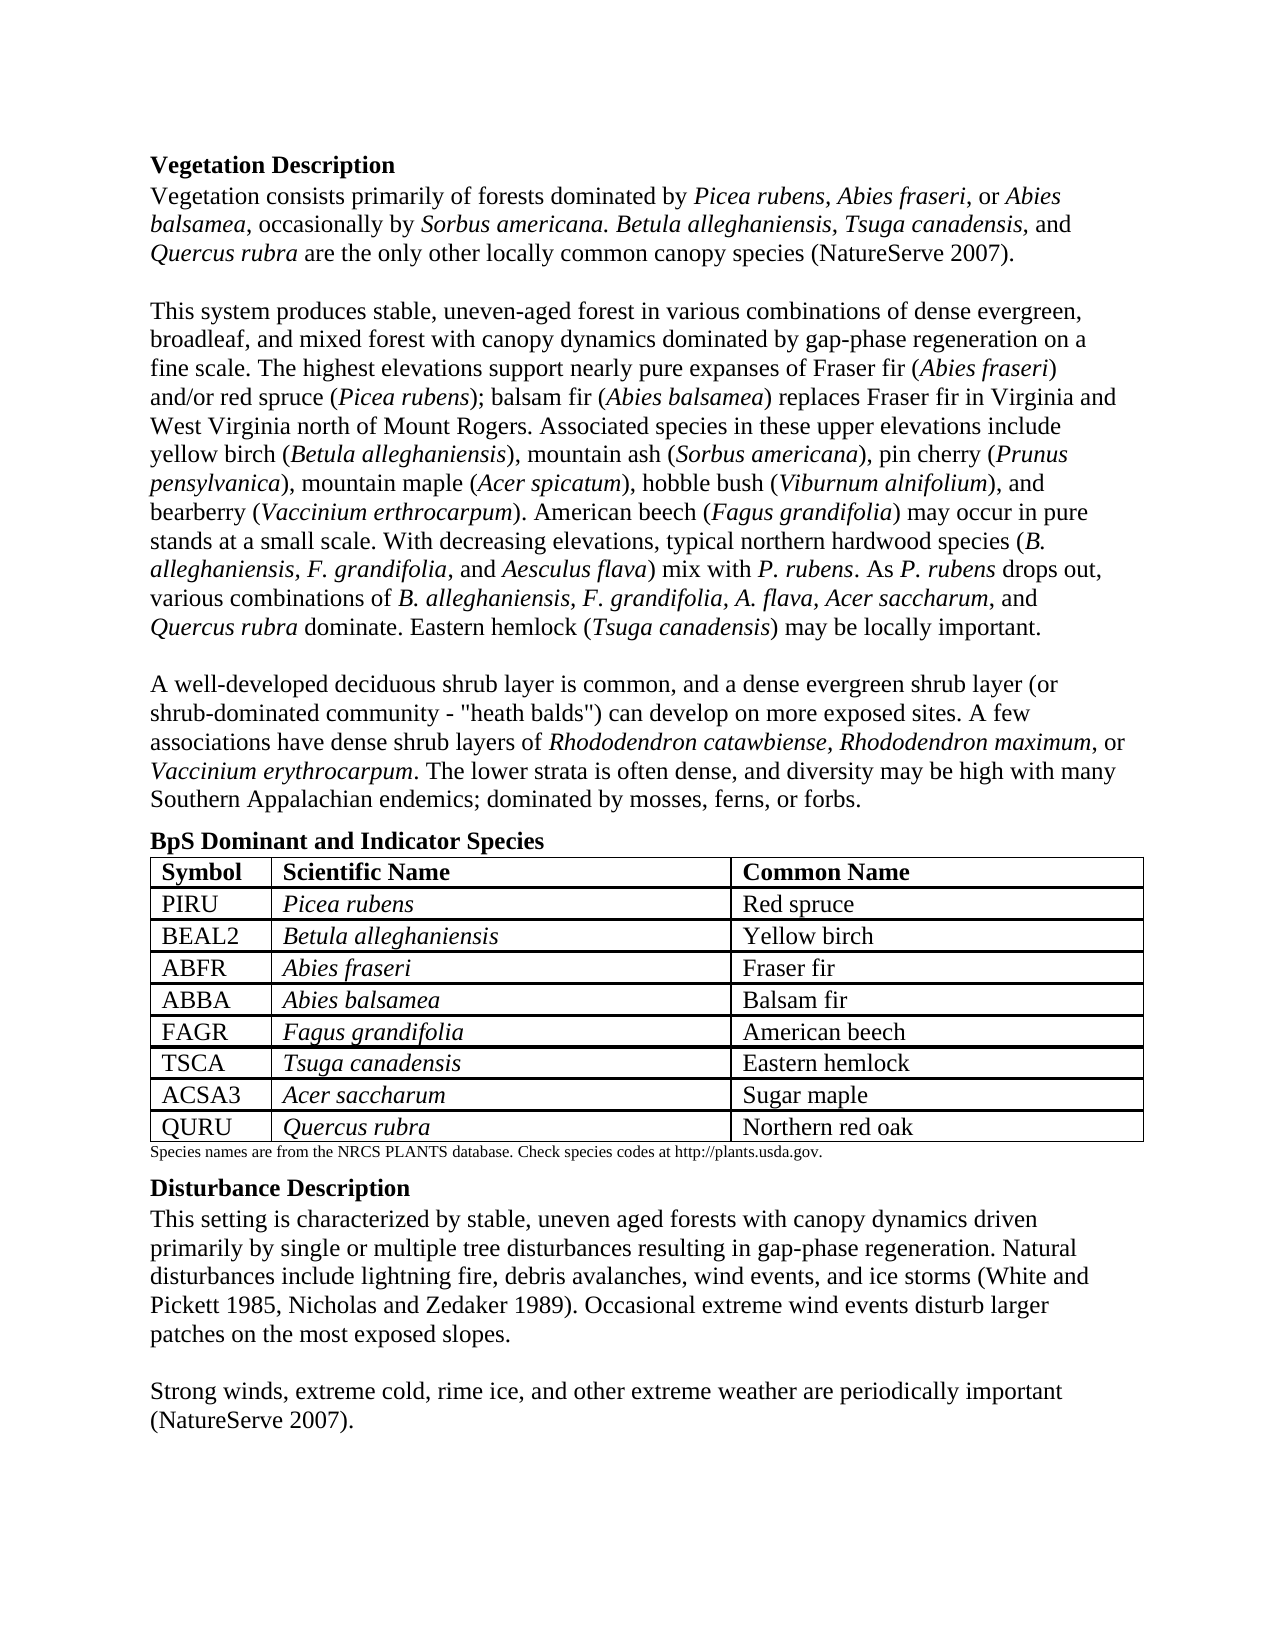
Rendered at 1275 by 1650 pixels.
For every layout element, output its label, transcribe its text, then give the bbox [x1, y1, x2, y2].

table_cell QURU [151, 1112, 271, 1141]
table_cell Acer saccharum [272, 1080, 730, 1109]
table_cell Betula alleghaniensis [272, 921, 730, 950]
table_cell PIRU [151, 889, 271, 918]
table_header Symbol [151, 858, 271, 886]
text This system produces stable, uneven-aged forest in various combinations of dense evergreen, broadleaf, and mixed forest with canopy dynamics dominated by gap-phase regeneration on a fine scale. The highest elevations support nearly pure expanses of Fraser fir (Abies fraseri) and/or red spruce (Picea rubens); balsam fir (Abies balsamea) replaces Fraser fir in Virginia and West Virginia north of Mount Rogers. Associated species in these upper elevations include yellow birch (Betula alleghaniensis), mountain ash (Sorbus americana), pin cherry (Prunus pensylvanica), mountain maple (Acer spicatum), hobble bush (Viburnum alnifolium), and bearberry (Vaccinium erthrocarpum). American beech (Fagus grandifolia) may occur in pure stands at a small scale. With decreasing elevations, typical northern hardwood species (B. alleghaniensis, F. grandifolia, and Aesculus flava) mix with P. rubens. As P. rubens drops out, various combinations of B. alleghaniensis, F. grandifolia, A. flava, Acer saccharum, and Quercus rubra dominate. Eastern hemlock (Tsuga canadensis) may be locally important. [150, 296, 1125, 641]
table_cell Yellow birch [732, 921, 1143, 950]
table_cell ABBA [151, 985, 271, 1013]
text Strong winds, extreme cold, rime ice, and other extreme weather are periodically important (NatureServe 2007). [150, 1376, 1125, 1434]
table_cell BEAL2 [151, 921, 271, 950]
text A well-developed deciduous shrub layer is common, and a dense evergreen shrub layer (or shrub-dominated community - "heath balds") can develop on more exposed sites. A few associations have dense shrub layers of Rhododendron catawbiense, Rhododendron maximum, or Vaccinium erythrocarpum. The lower strata is often dense, and diversity may be high with many Southern Appalachian endemics; dominated by mosses, ferns, or forbs. [150, 669, 1125, 813]
text Vegetation Description [150, 150, 1125, 179]
table_cell Northern red oak [732, 1112, 1143, 1141]
table_cell Red spruce [732, 889, 1143, 918]
text Species names are from the NRCS PLANTS database. Check species codes at http://plants.usda.gov. [150, 1142, 1125, 1161]
table_header Scientific Name [272, 858, 730, 886]
table_cell FAGR [151, 1017, 271, 1045]
table_cell Tsuga canadensis [272, 1049, 730, 1077]
table_cell Abies fraseri [272, 953, 730, 982]
table_cell Quercus rubra [272, 1112, 730, 1141]
text This setting is characterized by stable, uneven aged forests with canopy dynamics driven primarily by single or multiple tree disturbances resulting in gap-phase regeneration. Natural disturbances include lightning fire, debris avalanches, wind events, and ice storms (White and Pickett 1985, Nicholas and Zedaker 1989). Occasional extreme wind events disturb larger patches on the most exposed slopes. [150, 1204, 1125, 1348]
table_cell Fraser fir [732, 953, 1143, 982]
text Vegetation consists primarily of forests dominated by Picea rubens, Abies fraseri, or Abies balsamea, occasionally by Sorbus americana. Betula alleghaniensis, Tsuga canadensis, and Quercus rubra are the only other locally common canopy species (NatureServe 2007). [150, 181, 1125, 267]
table_cell Picea rubens [272, 889, 730, 918]
table_cell ABFR [151, 953, 271, 982]
table_cell ACSA3 [151, 1080, 271, 1109]
table_cell TSCA [151, 1049, 271, 1077]
table_cell Abies balsamea [272, 985, 730, 1013]
table_cell Eastern hemlock [732, 1049, 1143, 1077]
table_cell Balsam fir [732, 985, 1143, 1013]
table_header Common Name [732, 858, 1143, 886]
text Disturbance Description [150, 1173, 1125, 1202]
table_cell Sugar maple [732, 1080, 1143, 1109]
table_cell American beech [732, 1017, 1143, 1045]
table_cell Fagus grandifolia [272, 1017, 730, 1045]
text BpS Dominant and Indicator Species [150, 826, 1125, 854]
